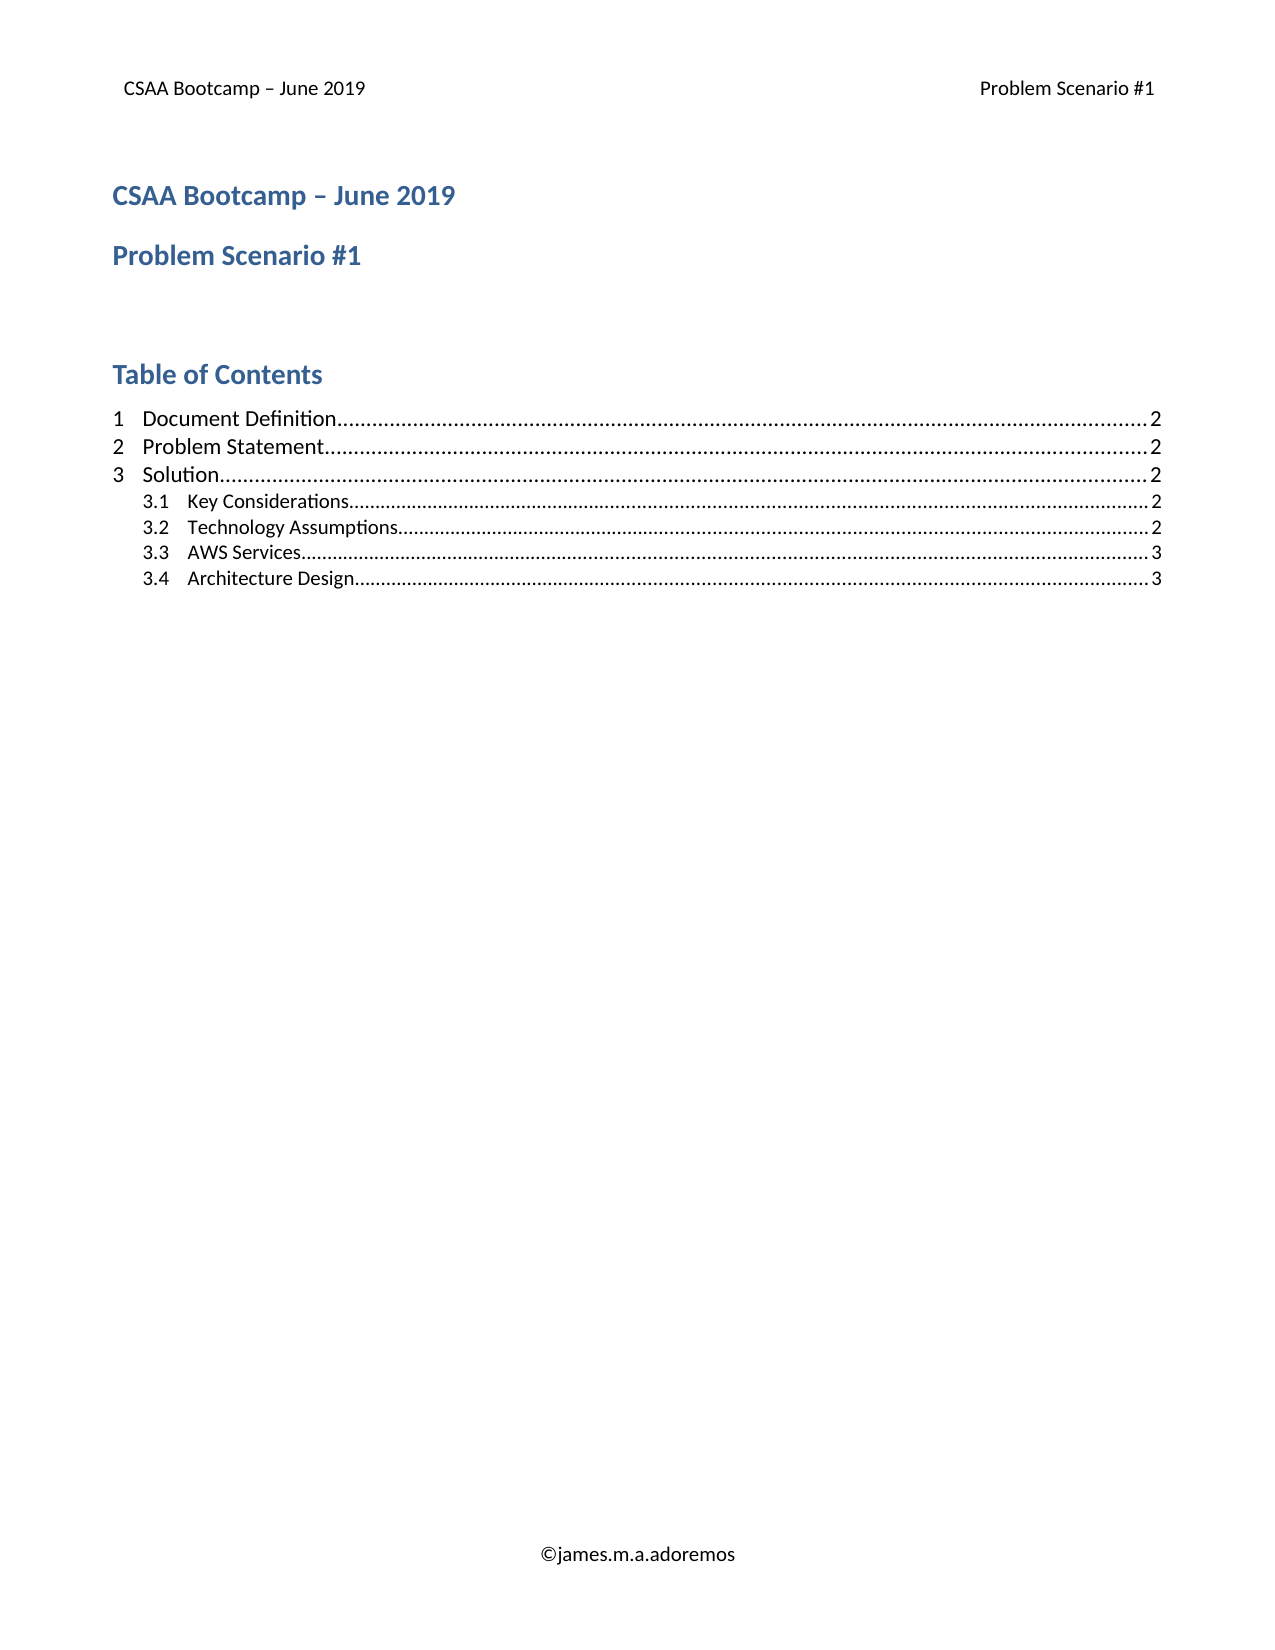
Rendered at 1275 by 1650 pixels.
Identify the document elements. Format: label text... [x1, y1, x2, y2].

text 1 Document Definition 2 [112, 404, 1162, 432]
text 3 Solution 2 [112, 461, 1162, 488]
text 2 Problem Statement 2 [112, 432, 1162, 461]
text 3.1 Key Considerations 2 [142, 488, 1162, 514]
title Table of Contents [112, 356, 1162, 392]
title CSAA Bootcamp – June 2019 [112, 177, 1162, 212]
text 3.4 Architecture Design 3 [142, 565, 1162, 590]
text 3.3 AWS Services 3 [142, 539, 1162, 565]
text 3.2 Technology Assumptions 2 [142, 514, 1162, 539]
title Problem Scenario #1 [112, 237, 1162, 273]
